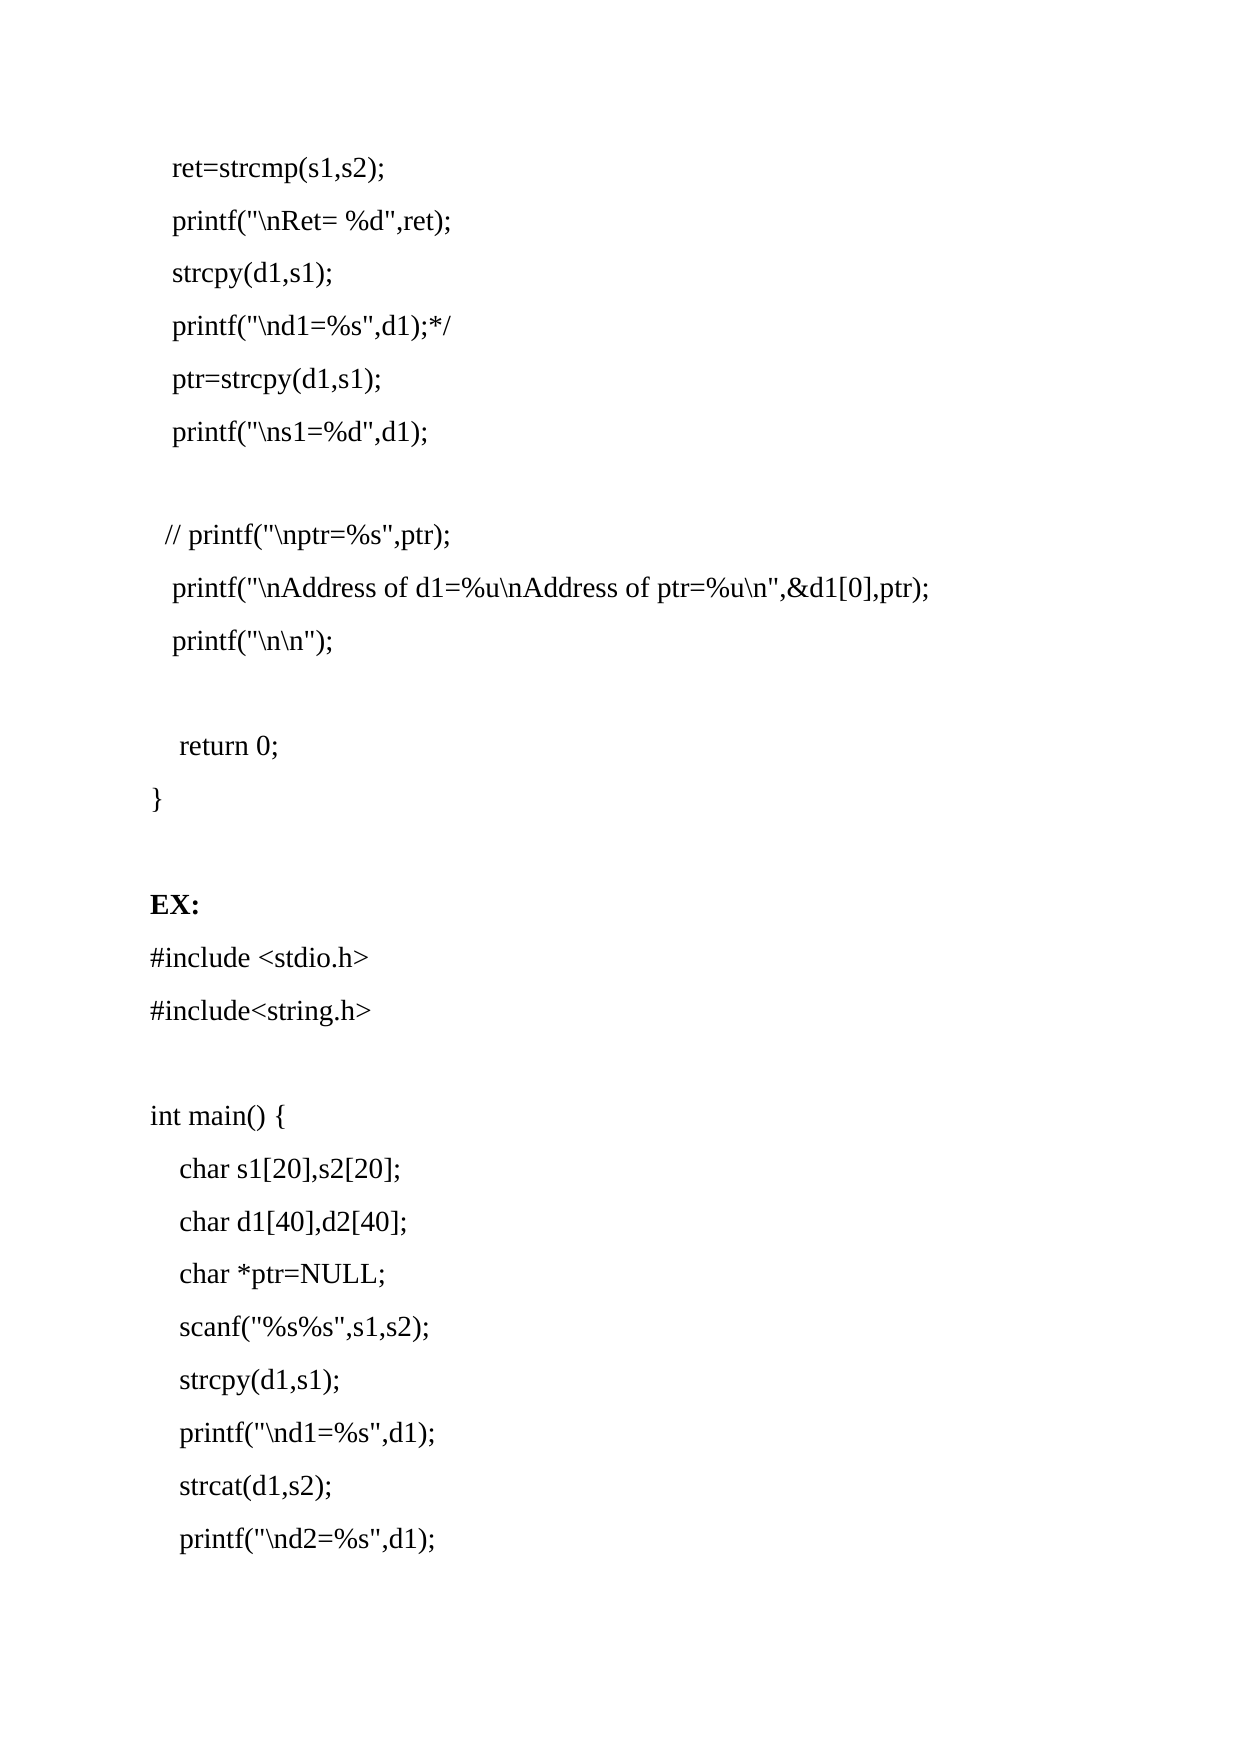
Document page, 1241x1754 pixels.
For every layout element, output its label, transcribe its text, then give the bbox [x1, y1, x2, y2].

text char *ptr=NULL; [150, 1257, 1090, 1290]
text printf("\nRet= %d",ret); [150, 203, 1090, 236]
text } [150, 781, 1090, 815]
text printf("\nd2=%s",d1); [150, 1521, 1090, 1554]
text strcpy(d1,s1); [150, 1362, 1090, 1396]
text char s1[20],s2[20]; [150, 1151, 1090, 1184]
text strcat(d1,s2); [150, 1468, 1090, 1501]
text // printf("\nptr=%s",ptr); [150, 517, 1090, 551]
text ptr=strcpy(d1,s1); [150, 361, 1090, 395]
text #include <stdio.h> [150, 940, 1090, 973]
text printf("\nd1=%s",d1);*/ [150, 308, 1090, 342]
text printf("\nd1=%s",d1); [150, 1415, 1090, 1449]
text char d1[40],d2[40]; [150, 1204, 1090, 1237]
text EX: [150, 887, 1090, 921]
text int main() { [150, 1098, 1090, 1132]
text ret=strcmp(s1,s2); [150, 150, 1090, 183]
text scanf("%s%s",s1,s2); [150, 1309, 1090, 1343]
text printf("\n\n"); [150, 623, 1090, 656]
text return 0; [150, 728, 1090, 762]
text printf("\ns1=%d",d1); [150, 414, 1090, 448]
text #include<string.h> [150, 993, 1090, 1026]
text printf("\nAddress of d1=%u\nAddress of ptr=%u\n",&d1[0],ptr); [150, 570, 1090, 604]
text strcpy(d1,s1); [150, 256, 1090, 289]
